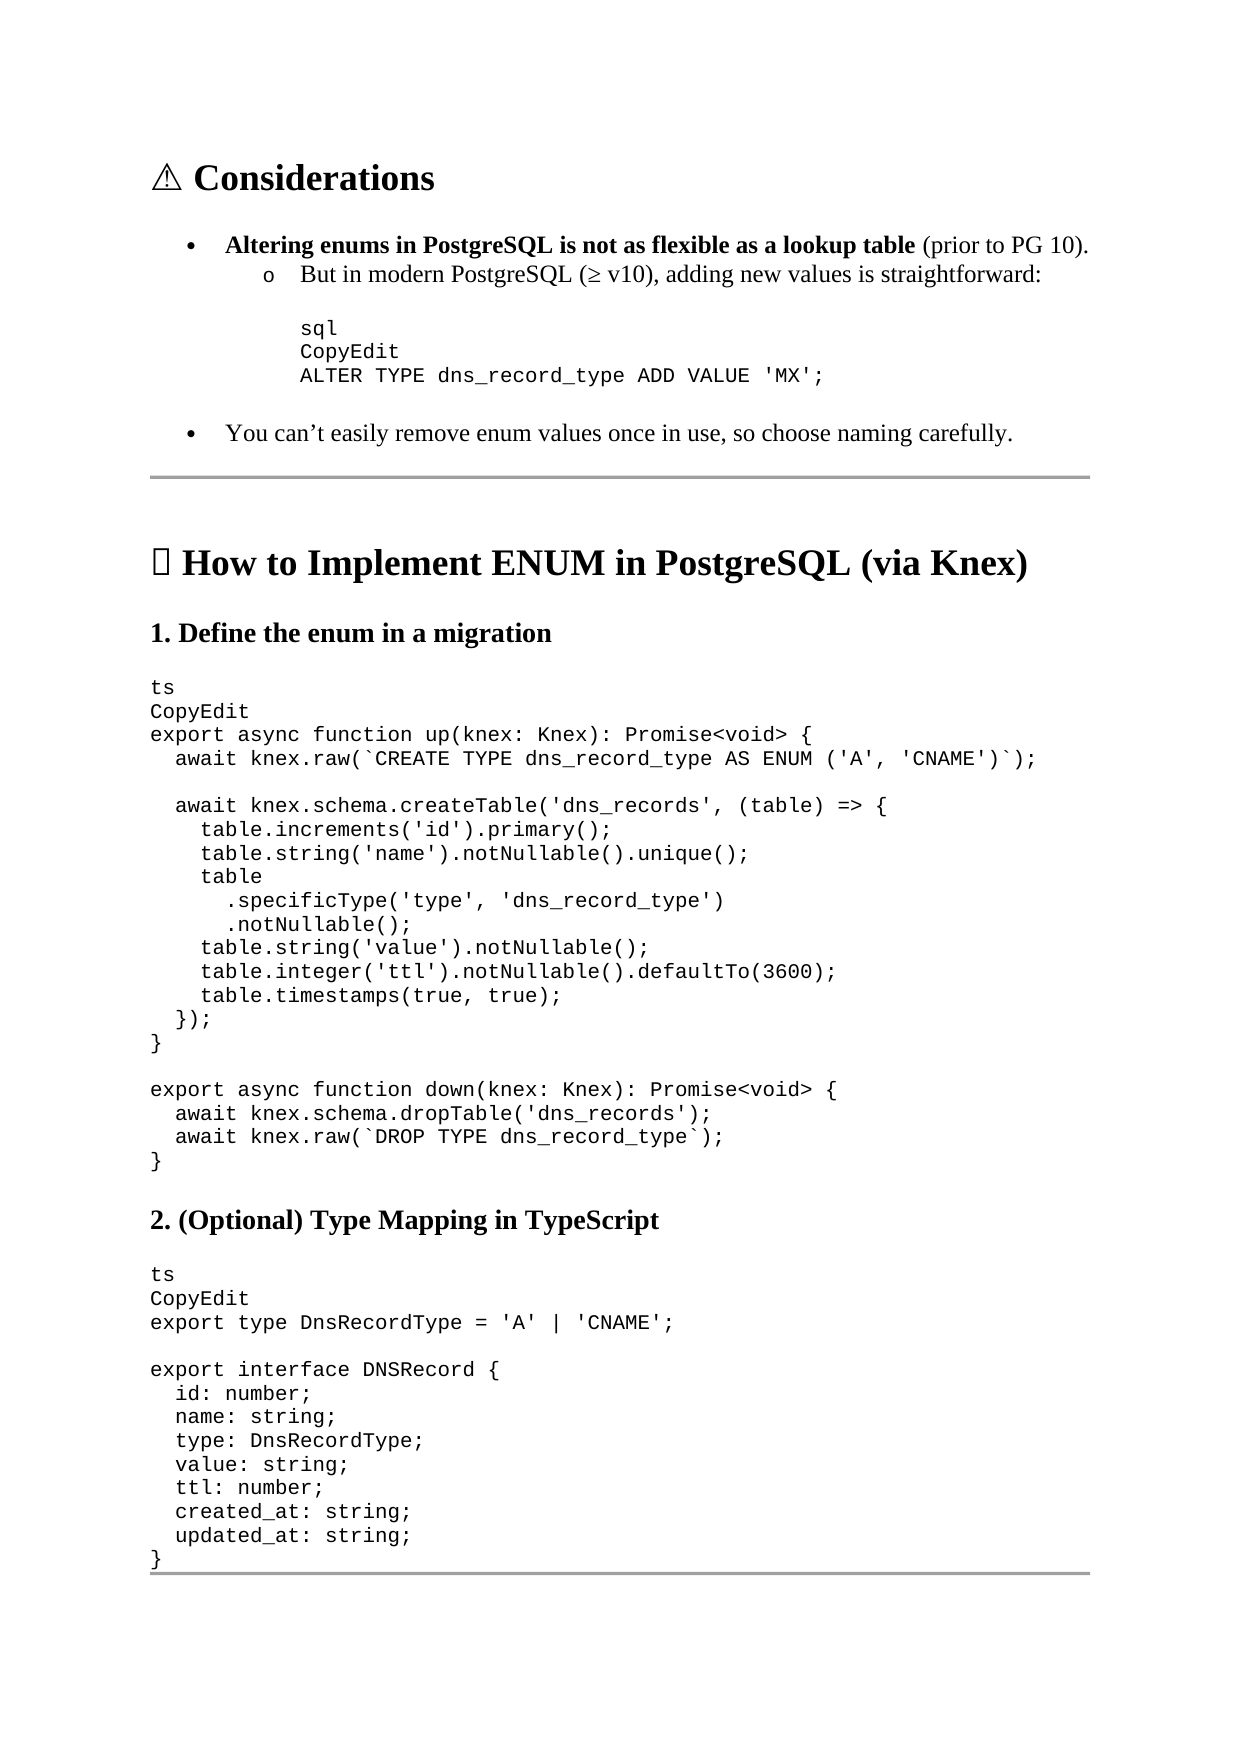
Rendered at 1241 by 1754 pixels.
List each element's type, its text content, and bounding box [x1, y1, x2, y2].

text await knex.raw(`DROP TYPE dns_record_type`); [150, 1126, 1090, 1150]
text CopyEdit [300, 341, 1090, 365]
text export type DnsRecordType = 'A' | 'CNAME'; [150, 1312, 1090, 1335]
text value: string; [150, 1454, 1090, 1477]
text table [150, 866, 1090, 890]
text CopyEdit [150, 1288, 1090, 1312]
text export interface DNSRecord { [150, 1359, 1090, 1383]
text ALTER TYPE dns_record_type ADD VALUE 'MX'; [300, 365, 1090, 389]
text export async function up(knex: Knex): Promise<void> { [150, 724, 1090, 748]
text ⚠️ Considerations [150, 150, 1090, 201]
text sql [300, 318, 1090, 341]
text table.string('name').notNullable().unique(); [150, 843, 1090, 866]
text ts [150, 677, 1090, 701]
text CopyEdit [150, 701, 1090, 724]
text table.increments('id').primary(); [150, 819, 1090, 843]
text name: string; [150, 1406, 1090, 1430]
text await knex.schema.dropTable('dns_records'); [150, 1103, 1090, 1126]
text updated_at: string; [150, 1524, 1090, 1548]
text 2. (Optional) Type Mapping in TypeScript [150, 1203, 1090, 1235]
text }); [150, 1008, 1090, 1032]
list You can’t easily remove enum values once in use, so choose naming carefully. [187, 418, 1090, 447]
text ts [150, 1264, 1090, 1288]
list Altering enums in PostgreSQL is not as flexible as a lookup table (prior to PG 10). [187, 230, 1090, 259]
text await knex.schema.createTable('dns_records', (table) => { [150, 795, 1090, 819]
text } [150, 1032, 1090, 1056]
text } [150, 1150, 1090, 1174]
text .specificType('type', 'dns_record_type') [150, 890, 1090, 914]
text 1. Define the enum in a migration [150, 616, 1090, 648]
text table.integer('ttl').notNullable().defaultTo(3600); [150, 961, 1090, 984]
list But in modern PostgreSQL (≥ v10), adding new values is straightforward: [262, 259, 1090, 288]
text export async function down(knex: Knex): Promise<void> { [150, 1079, 1090, 1103]
text ttl: number; [150, 1477, 1090, 1501]
text ✅ How to Implement ENUM in PostgreSQL (via Knex) [150, 535, 1090, 586]
text created_at: string; [150, 1501, 1090, 1524]
text table.string('value').notNullable(); [150, 937, 1090, 961]
text .notNullable(); [150, 914, 1090, 937]
text await knex.raw(`CREATE TYPE dns_record_type AS ENUM ('A', 'CNAME')`); [150, 748, 1090, 772]
text } [150, 1548, 1090, 1571]
text type: DnsRecordType; [150, 1430, 1090, 1454]
text id: number; [150, 1383, 1090, 1406]
text table.timestamps(true, true); [150, 984, 1090, 1008]
